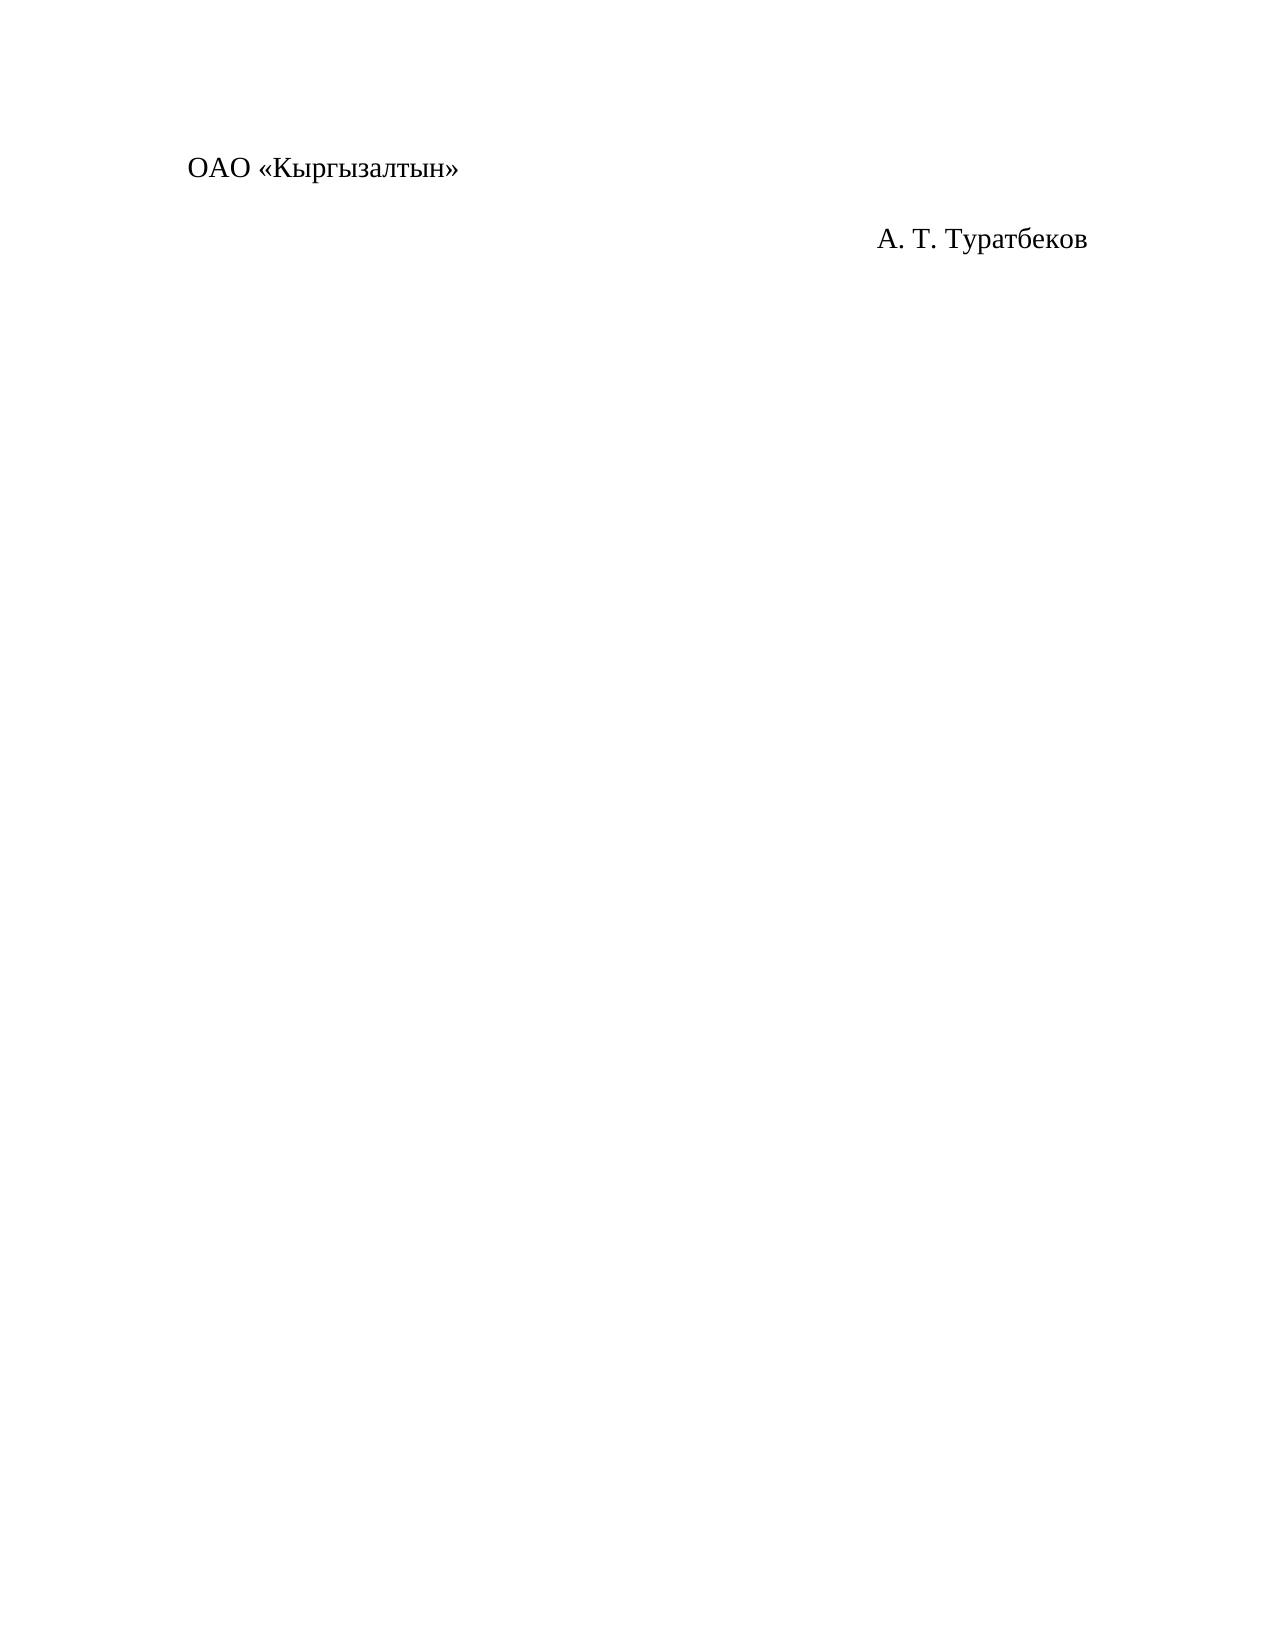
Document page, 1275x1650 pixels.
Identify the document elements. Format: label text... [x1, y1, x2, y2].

text ОАО «Кыргызалтын» [187, 150, 1087, 183]
text А. Т. Туратбеков [187, 221, 1087, 255]
